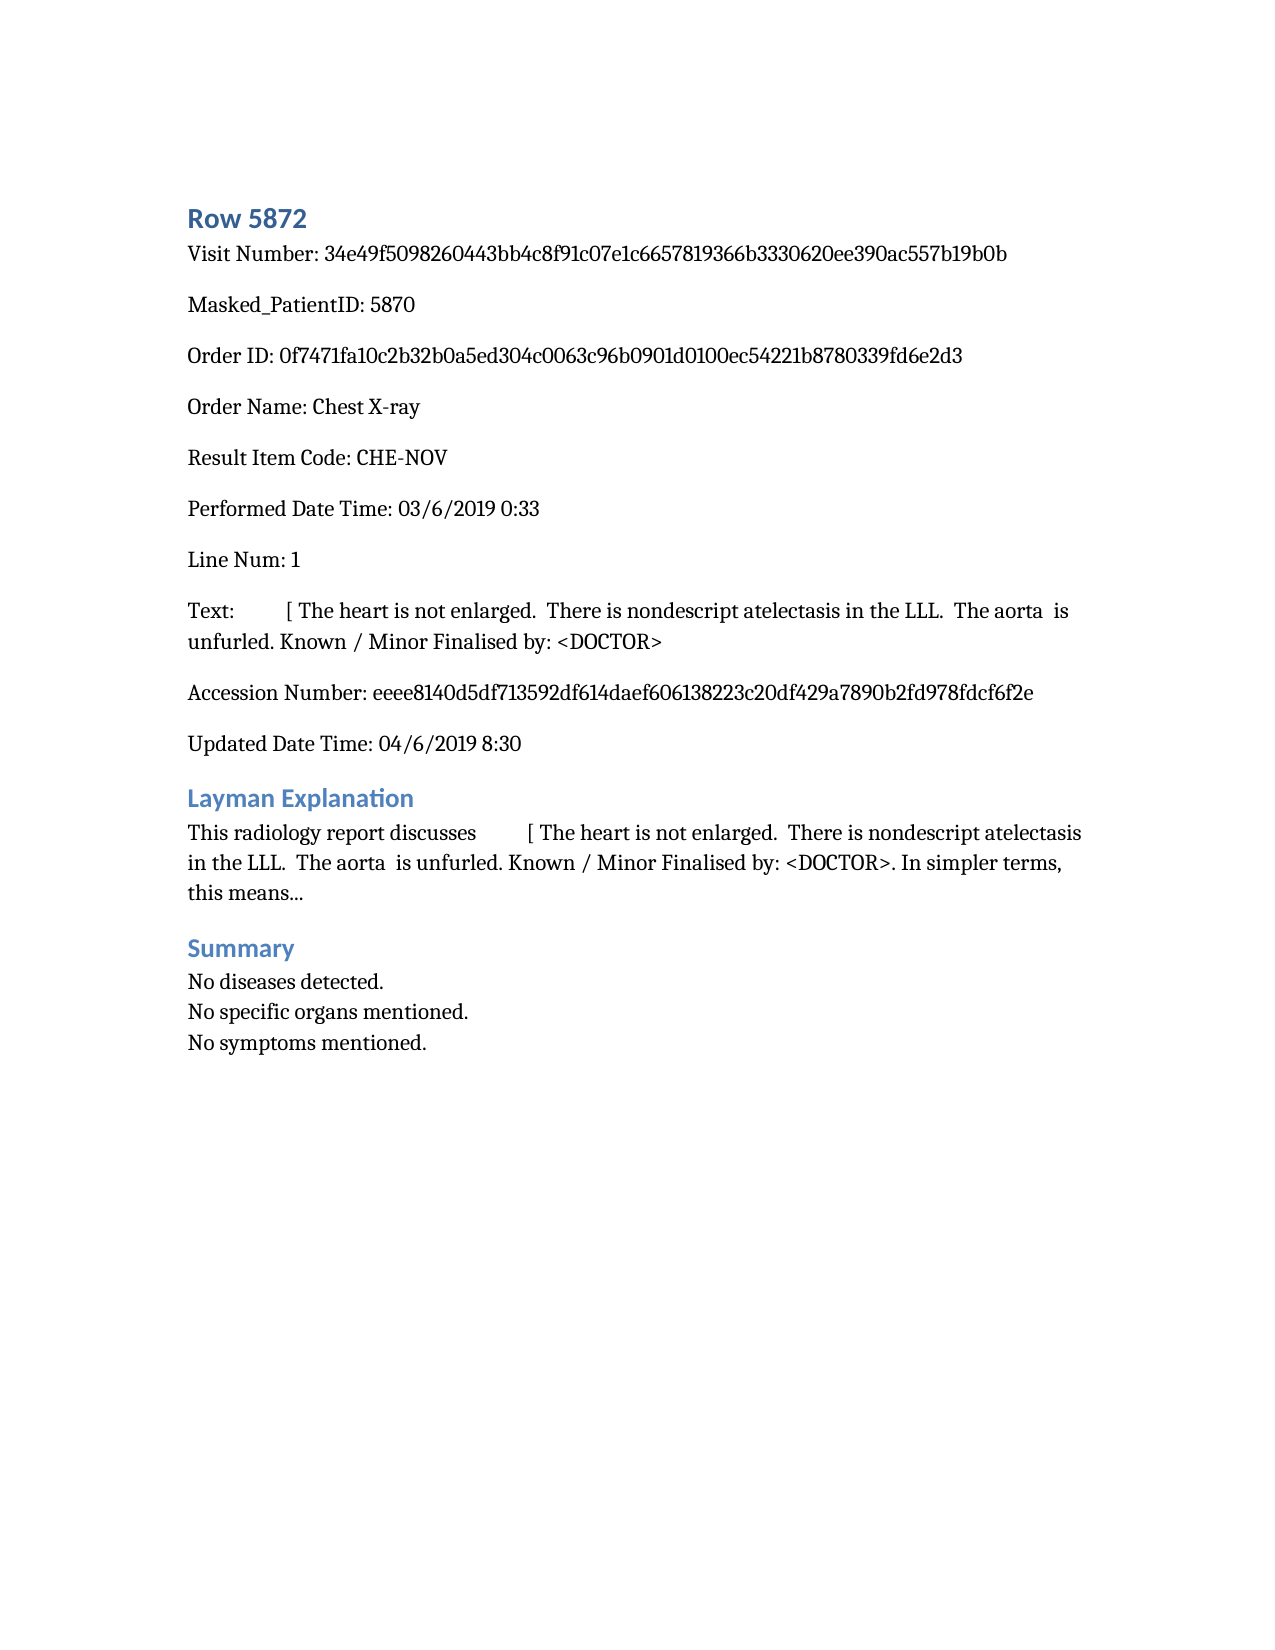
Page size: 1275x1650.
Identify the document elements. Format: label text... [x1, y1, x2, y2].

text This radiology report discusses [ The heart is not enlarged. There is nondescript atelectasis in the LLL. The aorta is unfurled. Known / Minor Finalised by: <DOCTOR>. In simpler terms, this means... [187, 819, 1087, 906]
subtitle Layman Explanation [187, 782, 1087, 814]
text No diseases detected. No specific organs mentioned. No symptoms mentioned. [187, 969, 1087, 1056]
text Masked_PatientID: 5870 [187, 292, 1087, 318]
text Performed Date Time: 03/6/2019 0:33 [187, 496, 1087, 522]
text Visit Number: 34e49f5098260443bb4c8f91c07e1c6657819366b3330620ee390ac557b19b0b [187, 241, 1087, 267]
subtitle Summary [187, 931, 1087, 964]
text Line Num: 1 [187, 547, 1087, 573]
text Order Name: Chest X-ray [187, 394, 1087, 420]
subtitle Row 5872 [187, 200, 1087, 236]
text Updated Date Time: 04/6/2019 8:30 [187, 731, 1087, 757]
text Result Item Code: CHE-NOV [187, 445, 1087, 471]
text Accession Number: eeee8140d5df713592df614daef606138223c20df429a7890b2fd978fdcf6f2e [187, 679, 1087, 706]
text Order ID: 0f7471fa10c2b32b0a5ed304c0063c96b0901d0100ec54221b8780339fd6e2d3 [187, 343, 1087, 369]
text Text: [ The heart is not enlarged. There is nondescript atelectasis in the LLL. The aorta is unfurled. Known / Minor Finalised by: <DOCTOR> [187, 598, 1087, 655]
